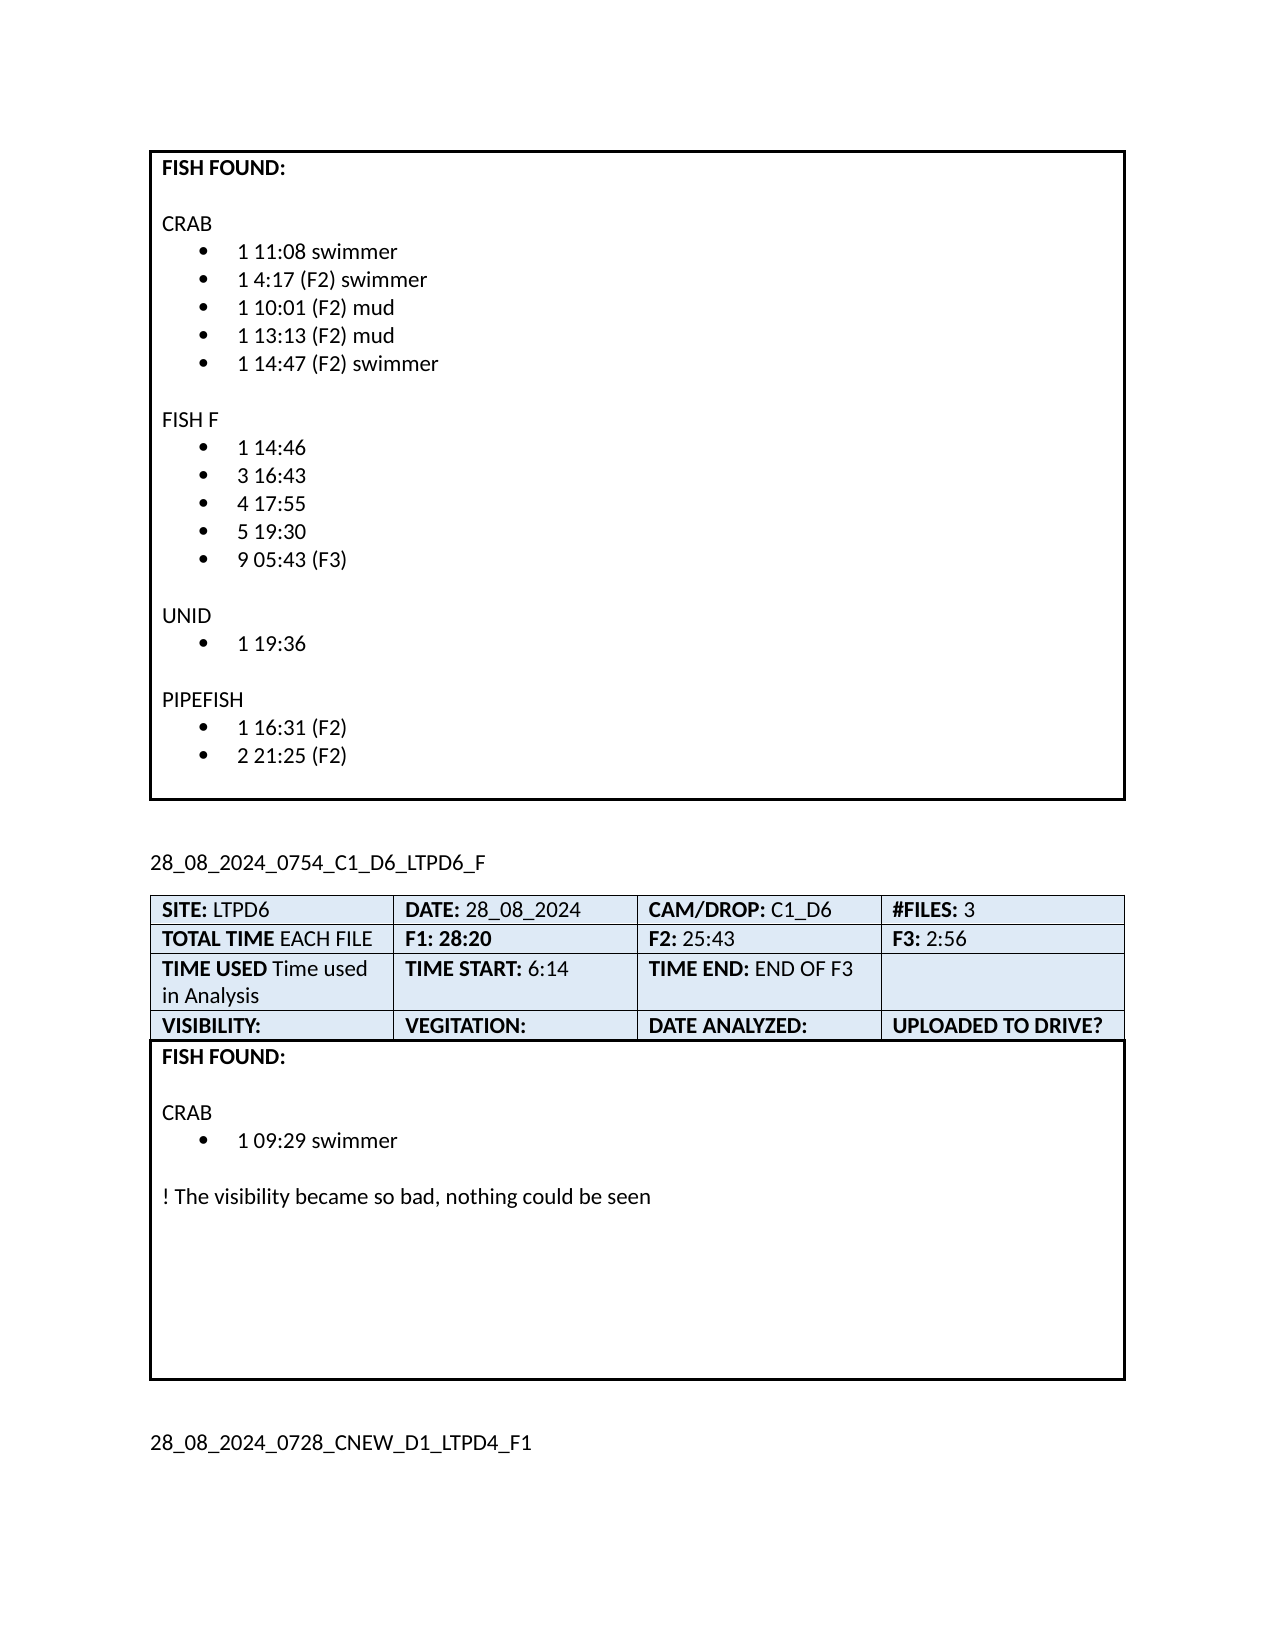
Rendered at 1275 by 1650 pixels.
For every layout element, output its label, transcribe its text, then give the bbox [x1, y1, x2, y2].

table_cell F1: 28:20 [394, 925, 637, 953]
table_cell DATE ANALYZED: [638, 1011, 881, 1039]
table_cell FISH FOUND: CRAB 1 11:08 swimmer 1 4:17 (F2) swimmer 1 10:01 (F2) mud 1 13:13 (F2) mud 1 14:47 (F2) swimmer FISH F 1 14:46 3 16:43 4 17:55 5 19:30 9 05:43 (F3) UNID 1 19:36 PIPEFISH 1 16:31 (F2) 2 21:25 (F2) [152, 153, 1123, 798]
table_cell FISH FOUND: CRAB 1 09:29 swimmer ! The visibility became so bad, nothing could be seen [152, 1042, 1123, 1378]
text 28_08_2024_0728_CNEW_D1_LTPD4_F1 [150, 1428, 1125, 1456]
table_cell F3: 2:56 [882, 925, 1124, 953]
table_cell VEGITATION: [394, 1011, 637, 1039]
table_header SITE: LTPD6 [151, 896, 393, 923]
table_cell F2: 25:43 [638, 925, 881, 953]
table_cell TIME USED Time used in Analysis [151, 954, 393, 1010]
table_cell TOTAL TIME EACH FILE [151, 925, 393, 953]
table_header DATE: 28_08_2024 [394, 896, 637, 923]
table_cell UPLOADED TO DRIVE? [882, 1011, 1124, 1039]
table_header #FILES: 3 [882, 896, 1124, 923]
text 28_08_2024_0754_C1_D6_LTPD6_F [150, 848, 1125, 876]
table_cell VISIBILITY: [151, 1011, 393, 1039]
table_cell TIME START: 6:14 [394, 954, 637, 1010]
table_cell TIME END: END OF F3 [638, 954, 881, 1010]
table_header CAM/DROP: C1_D6 [638, 896, 881, 923]
table_cell [882, 954, 1124, 1010]
